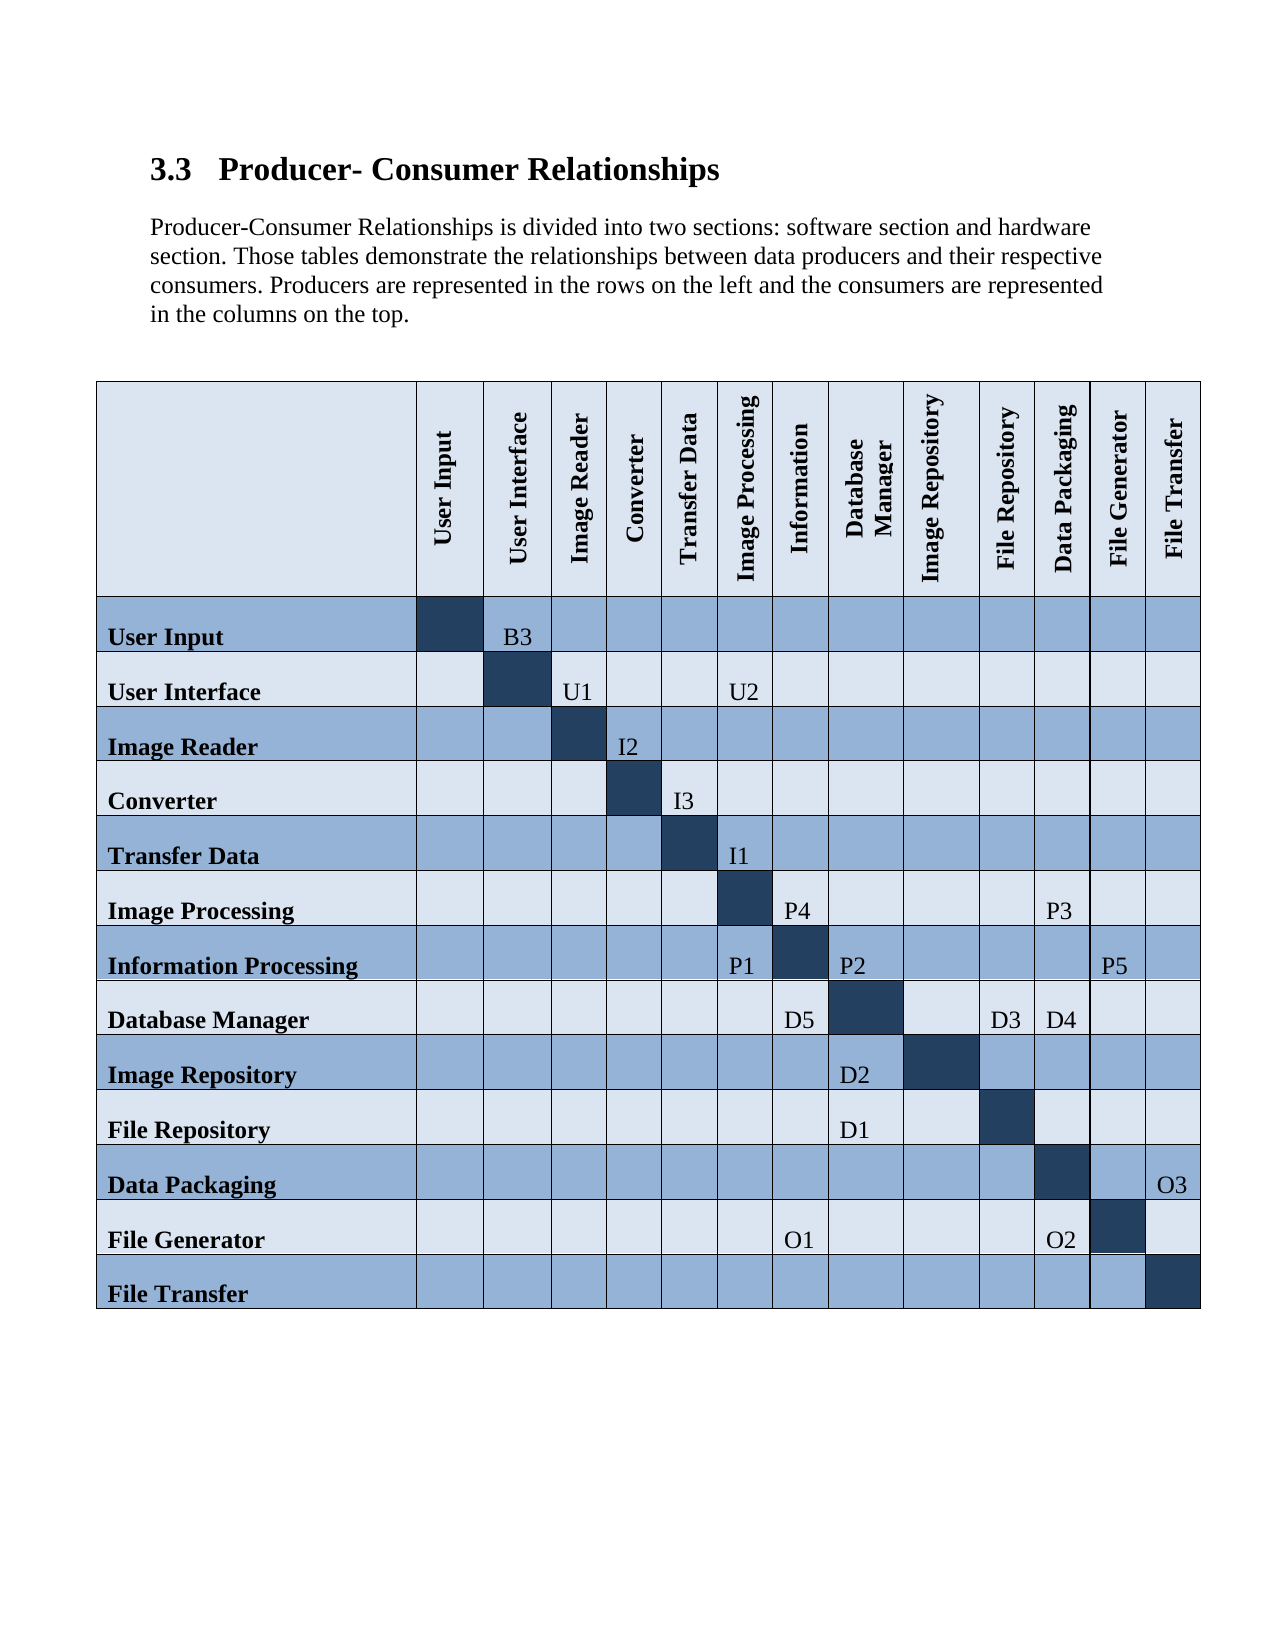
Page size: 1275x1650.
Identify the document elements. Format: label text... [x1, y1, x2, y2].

table_cell [1035, 652, 1089, 706]
table_cell [484, 707, 551, 760]
table_cell [1146, 1255, 1200, 1308]
table_cell [980, 652, 1034, 706]
table_cell [662, 652, 717, 706]
table_header User Interface [484, 382, 551, 596]
table_cell [484, 652, 551, 706]
table_cell [1091, 1090, 1145, 1144]
subtitle Producer- Consumer Relationships [150, 149, 1125, 187]
table_cell [1146, 597, 1200, 651]
table_cell [1035, 597, 1089, 651]
table_cell [904, 1200, 979, 1253]
table_cell [662, 981, 717, 1034]
table_cell [1146, 926, 1200, 979]
table_cell [662, 1200, 717, 1253]
table_header Transfer Data [662, 382, 717, 596]
table_cell [552, 981, 606, 1034]
table_cell [904, 981, 979, 1034]
table_cell [1091, 707, 1145, 760]
table_cell [552, 871, 606, 925]
table_cell [904, 1035, 979, 1089]
table_cell Image Repository [97, 1035, 416, 1089]
table_cell [417, 1255, 483, 1308]
table_cell [718, 597, 772, 651]
table_cell [417, 707, 483, 760]
table_cell [417, 816, 483, 870]
table_cell [980, 761, 1034, 815]
table_cell D4 [1035, 981, 1089, 1034]
table_cell [904, 1255, 979, 1308]
table_cell [607, 1200, 661, 1253]
table_cell [552, 1035, 606, 1089]
table_cell D5 [773, 981, 828, 1034]
table_cell [980, 1090, 1034, 1144]
table_cell [980, 1255, 1034, 1308]
table_cell [662, 1090, 717, 1144]
table_cell [980, 1035, 1034, 1089]
table_cell [1146, 707, 1200, 760]
table_cell [829, 761, 903, 815]
table_header Image Reader [552, 382, 606, 596]
table_cell [417, 1035, 483, 1089]
table_cell [904, 652, 979, 706]
table_cell User Interface [97, 652, 416, 706]
table_cell [829, 1145, 903, 1199]
table_cell [980, 597, 1034, 651]
table_cell [1091, 816, 1145, 870]
table_cell [662, 926, 717, 979]
table_cell [980, 871, 1034, 925]
table_cell I2 [607, 707, 661, 760]
table_cell [829, 597, 903, 651]
table_cell [607, 761, 661, 815]
table_cell [552, 761, 606, 815]
table_cell [1146, 761, 1200, 815]
table_header User Input [417, 382, 483, 596]
table_cell [904, 707, 979, 760]
table_cell [718, 1255, 772, 1308]
table_cell [1091, 981, 1145, 1034]
table_cell Image Reader [97, 707, 416, 760]
table_header Data Packaging [1035, 382, 1089, 596]
table_cell [718, 707, 772, 760]
table_header File Transfer [1146, 382, 1200, 596]
table_cell [1146, 816, 1200, 870]
table_header Information processing [773, 382, 828, 596]
table_cell [607, 816, 661, 870]
table_cell [417, 652, 483, 706]
table_cell [484, 1200, 551, 1253]
table_cell [552, 597, 606, 651]
table_cell [484, 926, 551, 979]
table_cell [1091, 597, 1145, 651]
table_cell [718, 1145, 772, 1199]
table_cell [607, 981, 661, 1034]
table_cell [718, 761, 772, 815]
table_cell [829, 981, 903, 1034]
table_cell [484, 1255, 551, 1308]
table_cell [1146, 1035, 1200, 1089]
table_cell [1091, 871, 1145, 925]
table_cell [607, 926, 661, 979]
table_cell D1 [829, 1090, 903, 1144]
table_cell [1146, 981, 1200, 1034]
table_cell [484, 1090, 551, 1144]
table_cell [417, 1145, 483, 1199]
table_cell [607, 652, 661, 706]
table_cell [1035, 1255, 1089, 1308]
table_cell [1091, 1145, 1145, 1199]
table_cell [417, 597, 483, 651]
table_cell [552, 1145, 606, 1199]
table_cell [1091, 1200, 1145, 1253]
table_cell [552, 926, 606, 979]
table_cell [773, 926, 828, 979]
table_header [97, 382, 416, 596]
table_cell [773, 652, 828, 706]
table_cell [417, 926, 483, 979]
table_cell [1091, 1035, 1145, 1089]
table_cell [607, 1035, 661, 1089]
table_cell [552, 1255, 606, 1308]
table_cell [1035, 761, 1089, 815]
table_cell O3 [1146, 1145, 1200, 1199]
table_cell [980, 707, 1034, 760]
table_cell B3 [484, 597, 551, 651]
table_cell [607, 1145, 661, 1199]
table_cell [607, 1255, 661, 1308]
table_cell [829, 707, 903, 760]
table_cell [829, 1255, 903, 1308]
table_cell User Input [97, 597, 416, 651]
table_cell [417, 981, 483, 1034]
table_cell [484, 761, 551, 815]
table_cell [1146, 1200, 1200, 1253]
table_cell D2 [829, 1035, 903, 1089]
table_cell [829, 871, 903, 925]
table_cell [773, 707, 828, 760]
table_cell [1146, 1090, 1200, 1144]
table_cell File Transfer [97, 1255, 416, 1308]
table_cell [607, 597, 661, 651]
table_cell [904, 871, 979, 925]
table_cell [773, 1255, 828, 1308]
table_cell Information Processing [97, 926, 416, 979]
table_cell [718, 1200, 772, 1253]
table_cell [773, 761, 828, 815]
table_cell U1 [552, 652, 606, 706]
table_cell [417, 871, 483, 925]
table_cell [484, 816, 551, 870]
table_cell [980, 1200, 1034, 1253]
table_cell [1091, 761, 1145, 815]
table_cell [552, 1090, 606, 1144]
table_cell [1035, 926, 1089, 979]
table_cell [773, 1035, 828, 1089]
table_cell [484, 1035, 551, 1089]
table_header Converter [607, 382, 661, 596]
table_cell Converter [97, 761, 416, 815]
table_cell [552, 816, 606, 870]
table_cell P1 [718, 926, 772, 979]
table_cell [829, 816, 903, 870]
table_cell O1 [773, 1200, 828, 1253]
table_cell O2 [1035, 1200, 1089, 1253]
table_cell Data Packaging [97, 1145, 416, 1199]
table_cell [1146, 871, 1200, 925]
table_cell [417, 1200, 483, 1253]
table_cell [718, 1035, 772, 1089]
table_cell D3 [980, 981, 1034, 1034]
table_cell [417, 1090, 483, 1144]
table_cell [980, 816, 1034, 870]
text Producer-Consumer Relationships is divided into two sections: software section and hardware section. Those tables demonstrate the relationships between data producers and their respective consumers. Producers are represented in the rows on the left and the consumers are represented in the columns on the top. [150, 212, 1125, 327]
table_cell [1035, 816, 1089, 870]
table_cell [1035, 1145, 1089, 1199]
table_cell [1091, 1255, 1145, 1308]
table_cell [552, 707, 606, 760]
table_cell Transfer Data [97, 816, 416, 870]
table_cell I1 [718, 816, 772, 870]
table_cell [904, 816, 979, 870]
table_cell I3 [662, 761, 717, 815]
table_cell [904, 761, 979, 815]
table_cell [1146, 652, 1200, 706]
table_cell [1091, 652, 1145, 706]
table_cell [829, 652, 903, 706]
table_cell [829, 1200, 903, 1253]
table_cell [1035, 1035, 1089, 1089]
table_cell [904, 1145, 979, 1199]
table_cell [904, 926, 979, 979]
table_cell [662, 816, 717, 870]
table_cell [718, 981, 772, 1034]
table_cell [773, 597, 828, 651]
table_cell [1035, 707, 1089, 760]
table_cell [773, 816, 828, 870]
table_cell [662, 707, 717, 760]
table_cell [718, 871, 772, 925]
table_cell [607, 871, 661, 925]
table_cell [718, 1090, 772, 1144]
table_cell File Generator [97, 1200, 416, 1253]
table_cell [773, 1145, 828, 1199]
table_cell [662, 597, 717, 651]
table_cell P4 [773, 871, 828, 925]
table_header Image Repository [904, 382, 979, 596]
table_cell [607, 1090, 661, 1144]
table_cell [417, 761, 483, 815]
table_cell File Repository [97, 1090, 416, 1144]
table_header Image Processing [718, 382, 772, 596]
table_cell [904, 1090, 979, 1144]
table_cell [484, 871, 551, 925]
table_cell [980, 1145, 1034, 1199]
table_cell [662, 871, 717, 925]
table_cell [662, 1145, 717, 1199]
table_cell [980, 926, 1034, 979]
table_header File Repository [980, 382, 1034, 596]
table_cell [773, 1090, 828, 1144]
table_cell [552, 1200, 606, 1253]
table_cell P5 [1091, 926, 1145, 979]
table_cell Image Processing [97, 871, 416, 925]
table_header Database Manager [829, 382, 903, 596]
table_cell P3 [1035, 871, 1089, 925]
table_cell U2 [718, 652, 772, 706]
table_cell P2 [829, 926, 903, 979]
table_cell Database Manager [97, 981, 416, 1034]
table_cell [904, 597, 979, 651]
table_cell [484, 981, 551, 1034]
table_cell [662, 1255, 717, 1308]
table_cell [484, 1145, 551, 1199]
table_header File Generator [1091, 382, 1145, 596]
table_cell [662, 1035, 717, 1089]
table_cell [1035, 1090, 1089, 1144]
